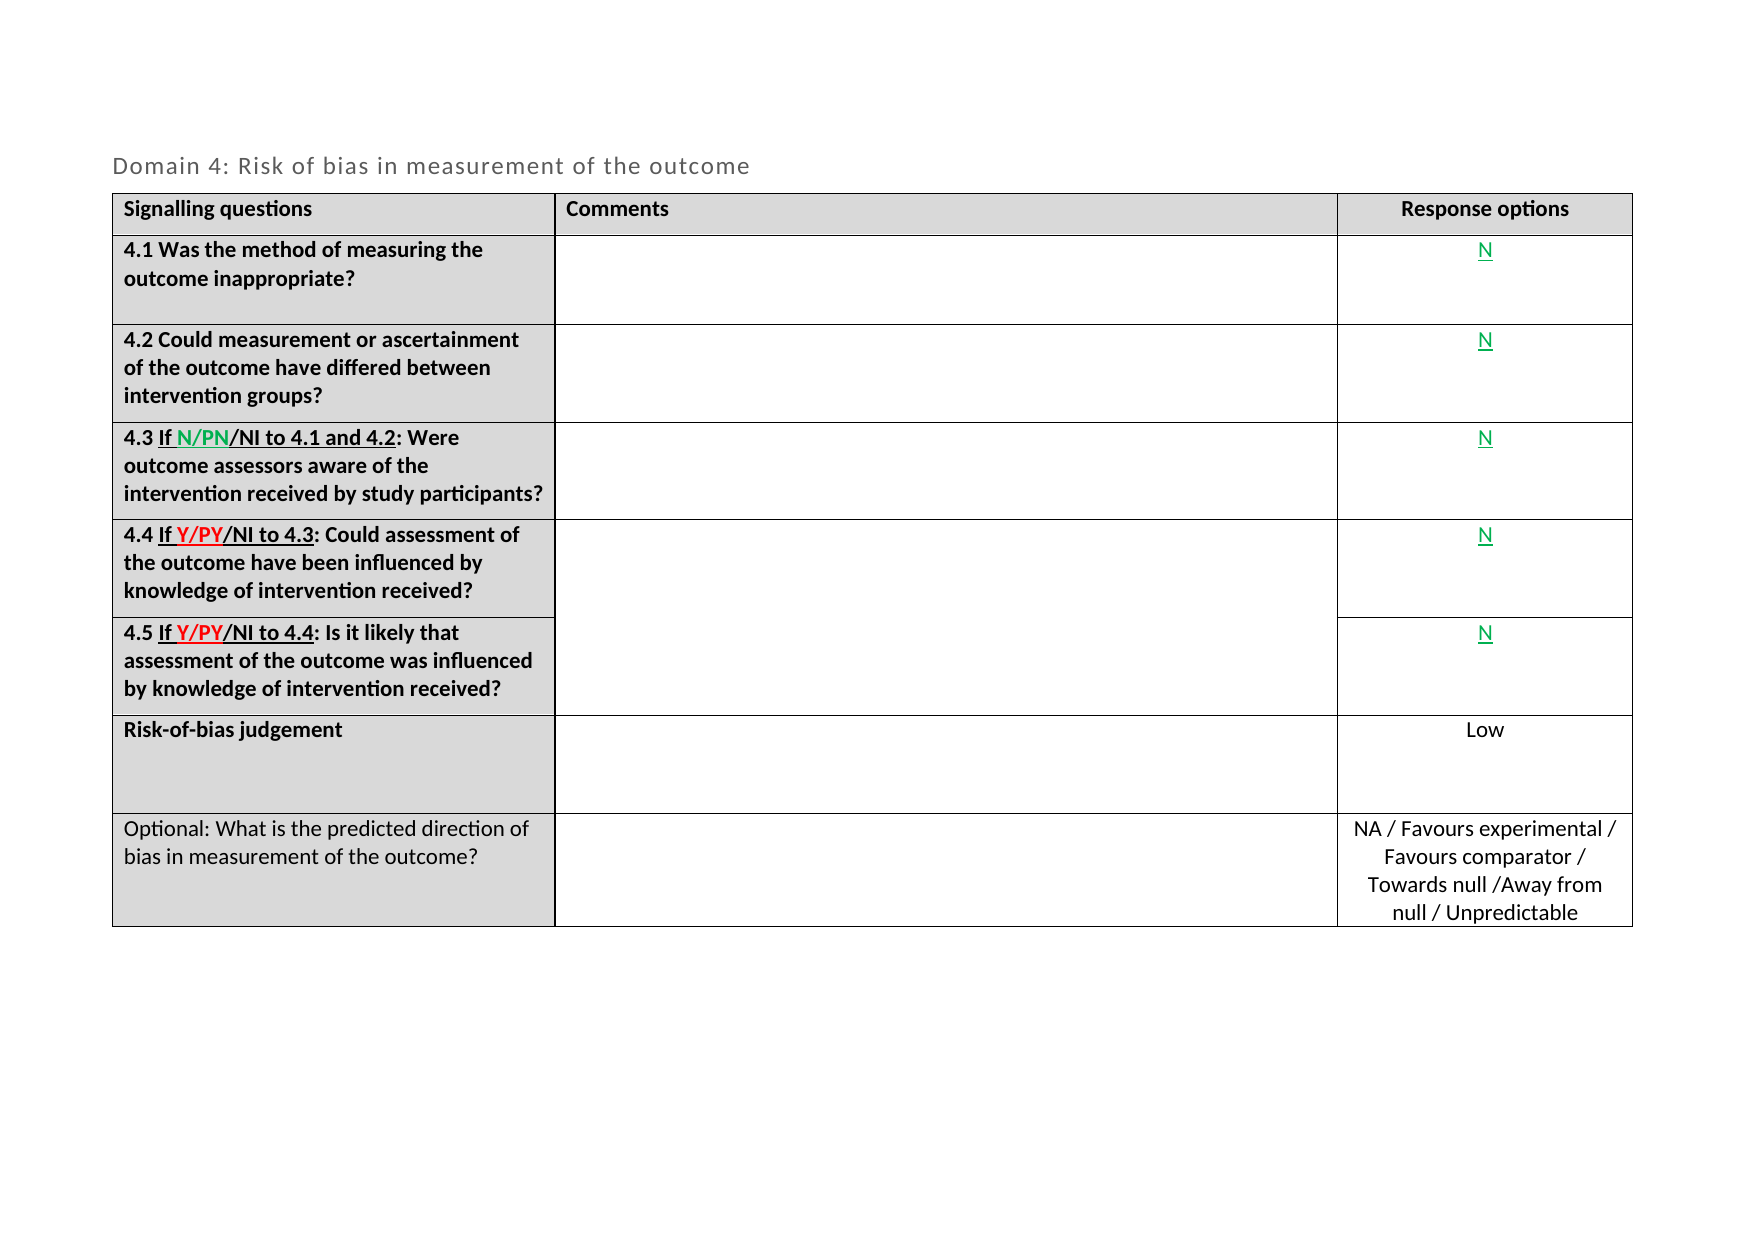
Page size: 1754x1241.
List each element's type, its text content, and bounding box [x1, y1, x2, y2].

table_cell Risk-of-bias judgement [113, 716, 554, 813]
table_header Comments [556, 194, 1337, 234]
table_cell Optional: What is the predicted direction of bias in measurement of the outcome? [113, 814, 554, 926]
table_header Signalling questions [113, 194, 554, 234]
table_cell 4.4 If Y/PY/NI to 4.3: Could assessment of the outcome have been influenced by knowledge of intervention received? [113, 520, 554, 617]
table_cell N [1338, 618, 1632, 714]
table_cell [556, 325, 1337, 422]
table_cell 4.3 If N/PN/NI to 4.1 and 4.2: Were outcome assessors aware of the intervention received by study participants? [113, 423, 554, 519]
table_cell 4.5 If Y/PY/NI to 4.4: Is it likely that assessment of the outcome was influenced by knowledge of intervention received? [113, 618, 554, 714]
table_cell N [1338, 423, 1632, 519]
table_header Response options [1338, 194, 1632, 234]
table_cell 4.2 Could measurement or ascertainment of the outcome have differed between intervention groups? [113, 325, 554, 422]
subtitle Domain 4: Risk of bias in measurement of the outcome [112, 150, 1641, 181]
table_cell N [1338, 236, 1632, 324]
table_cell [556, 423, 1337, 519]
table_cell [556, 236, 1337, 324]
table_cell NA / Favours experimental / Favours comparator / Towards null /Away from null / Unpredictable [1338, 814, 1632, 926]
table_cell [556, 716, 1337, 813]
table_cell [556, 520, 1337, 714]
table_cell N [1338, 325, 1632, 422]
table_cell 4.1 Was the method of measuring the outcome inappropriate? [113, 236, 554, 324]
table_cell [556, 814, 1337, 926]
table_cell Low [1338, 716, 1632, 813]
table_cell N [1338, 520, 1632, 617]
